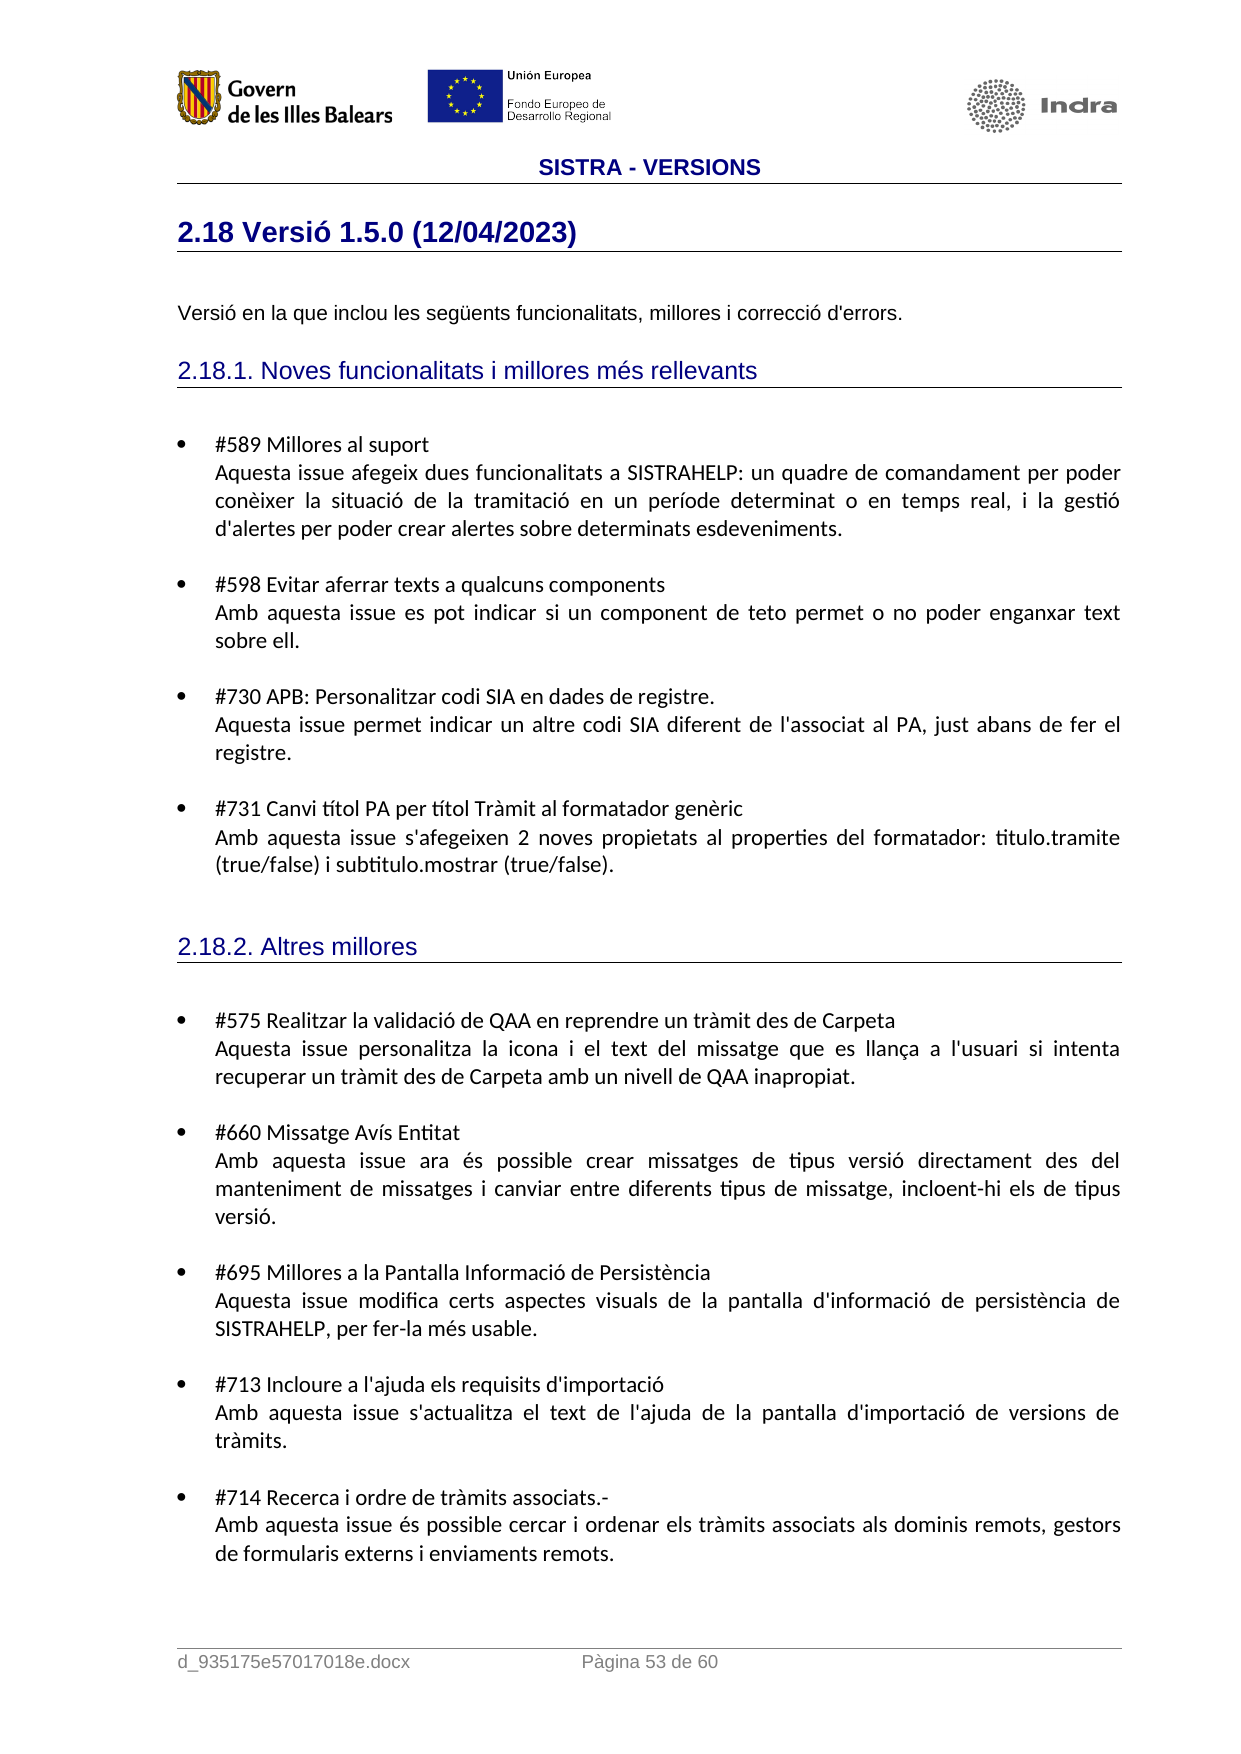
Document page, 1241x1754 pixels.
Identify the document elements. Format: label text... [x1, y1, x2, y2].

list #598 Evitar aferrar texts a qualcuns components [177, 570, 1122, 598]
list #731 Canvi títol PA per títol Tràmit al formatador genèric [177, 794, 1122, 823]
text Versió en la que inclou les següents funcionalitats, millores i correcció d'errors. [177, 301, 1122, 324]
text Amb aquesta issue és possible cercar i ordenar els tràmits associats als dominis remots, gestors de formularis externs i enviaments remots. [215, 1511, 1122, 1567]
subtitle 2.18.2. Altres millores [177, 932, 1122, 962]
list #730 APB: Personalitzar codi SIA en dades de registre. [177, 682, 1122, 711]
text Aquesta issue permet indicar un altre codi SIA diferent de l'associat al PA, just abans de fer el registre. [215, 711, 1122, 767]
subtitle 2.18 Versió 1.5.0 (12/04/2023) [177, 215, 1122, 251]
text Aquesta issue personalitza la icona i el text del missatge que es llança a l'usuari si intenta recuperar un tràmit des de Carpeta amb un nivell de QAA inapropiat. [215, 1034, 1122, 1090]
picture [421, 67, 611, 125]
text Amb aquesta issue s'afegeixen 2 noves propietats al properties del formatador: titulo.tramite (true/false) i subtitulo.mostrar (true/false). [215, 823, 1122, 879]
text Aquesta issue modifica certs aspectes visuals de la pantalla d'informació de persistència de SISTRAHELP, per fer-la més usable. [215, 1286, 1122, 1342]
text Amb aquesta issue es pot indicar si un component de teto permet o no poder enganxar text sobre ell. [215, 598, 1122, 654]
list #714 Recerca i ordre de tràmits associats.- [177, 1483, 1122, 1511]
list #575 Realitzar la validació de QAA en reprendre un tràmit des de Carpeta [177, 1006, 1122, 1034]
list #660 Missatge Avís Entitat [177, 1118, 1122, 1146]
text Amb aquesta issue s'actualitza el text de l'ajuda de la pantalla d'importació de versions de tràmits. [215, 1398, 1122, 1454]
list #695 Millores a la Pantalla Informació de Persistència [177, 1258, 1122, 1286]
text Aquesta issue afegeix dues funcionalitats a SISTRAHELP: un quadre de comandament per poder conèixer la situació de la tramitació en un període determinat o en temps real, i la gestió d'alertes per poder crear alertes sobre determinats esdeveniments. [215, 458, 1122, 542]
list #713 Incloure a l'ajuda els requisits d'importació [177, 1371, 1122, 1398]
text Amb aquesta issue ara és possible crear missatges de tipus versió directament des del manteniment de missatges i canviar entre diferents tipus de missatge, incloent-hi els de tipus versió. [215, 1146, 1122, 1230]
list #589 Millores al suport [177, 430, 1122, 458]
subtitle 2.18.1. Noves funcionalitats i millores més rellevants [177, 356, 1122, 387]
picture [176, 70, 393, 125]
